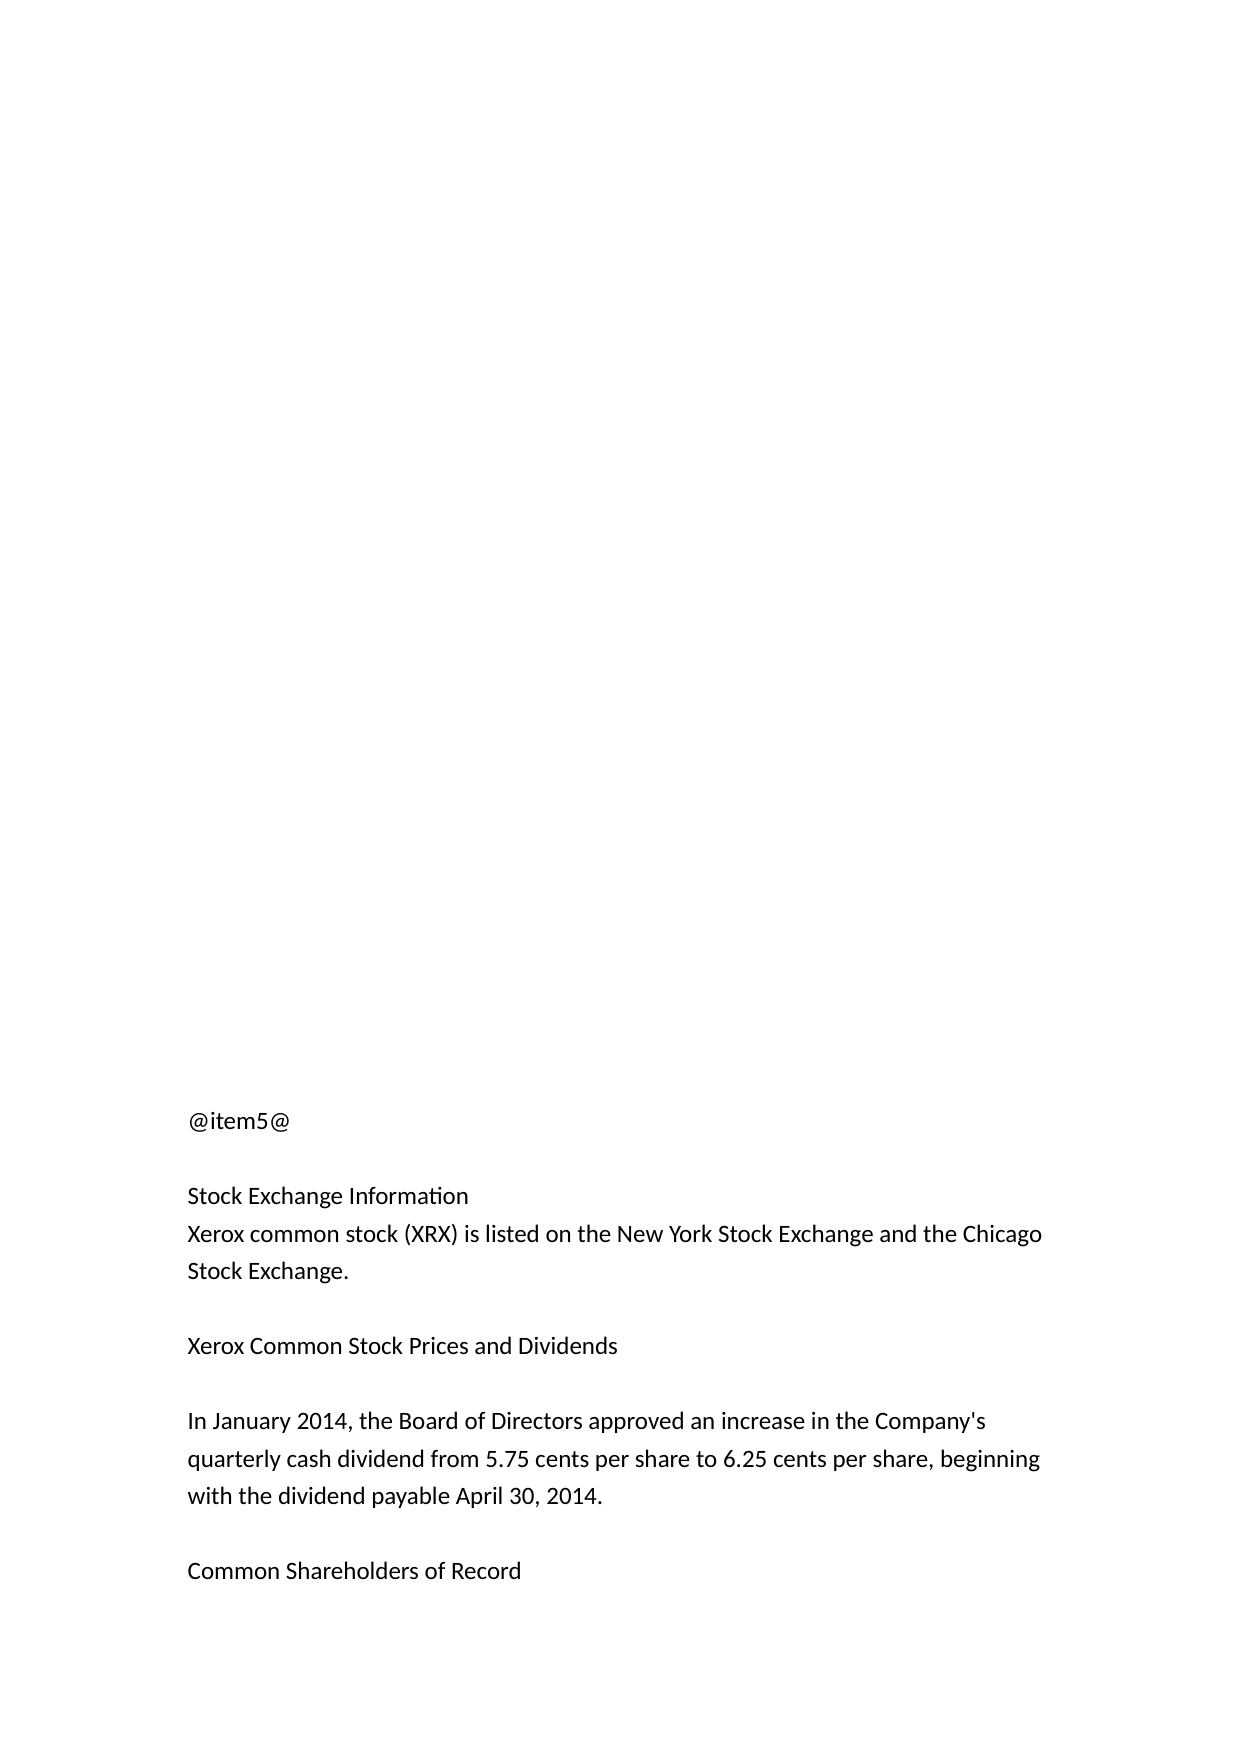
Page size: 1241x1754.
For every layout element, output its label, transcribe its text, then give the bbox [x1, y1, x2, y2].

text Common Shareholders of Record [187, 1552, 1053, 1589]
text Xerox Common Stock Prices and Dividends [187, 1327, 1053, 1364]
text Xerox common stock (XRX) is listed on the New York Stock Exchange and the Chicago Stock Exchange. [187, 1214, 1053, 1289]
text Stock Exchange Information [187, 1177, 1053, 1214]
text In January 2014, the Board of Directors approved an increase in the Company's quarterly cash dividend from 5.75 cents per share to 6.25 cents per share, beginning with the dividend payable April 30, 2014. [187, 1402, 1053, 1514]
text @item5@ [187, 1102, 1053, 1139]
